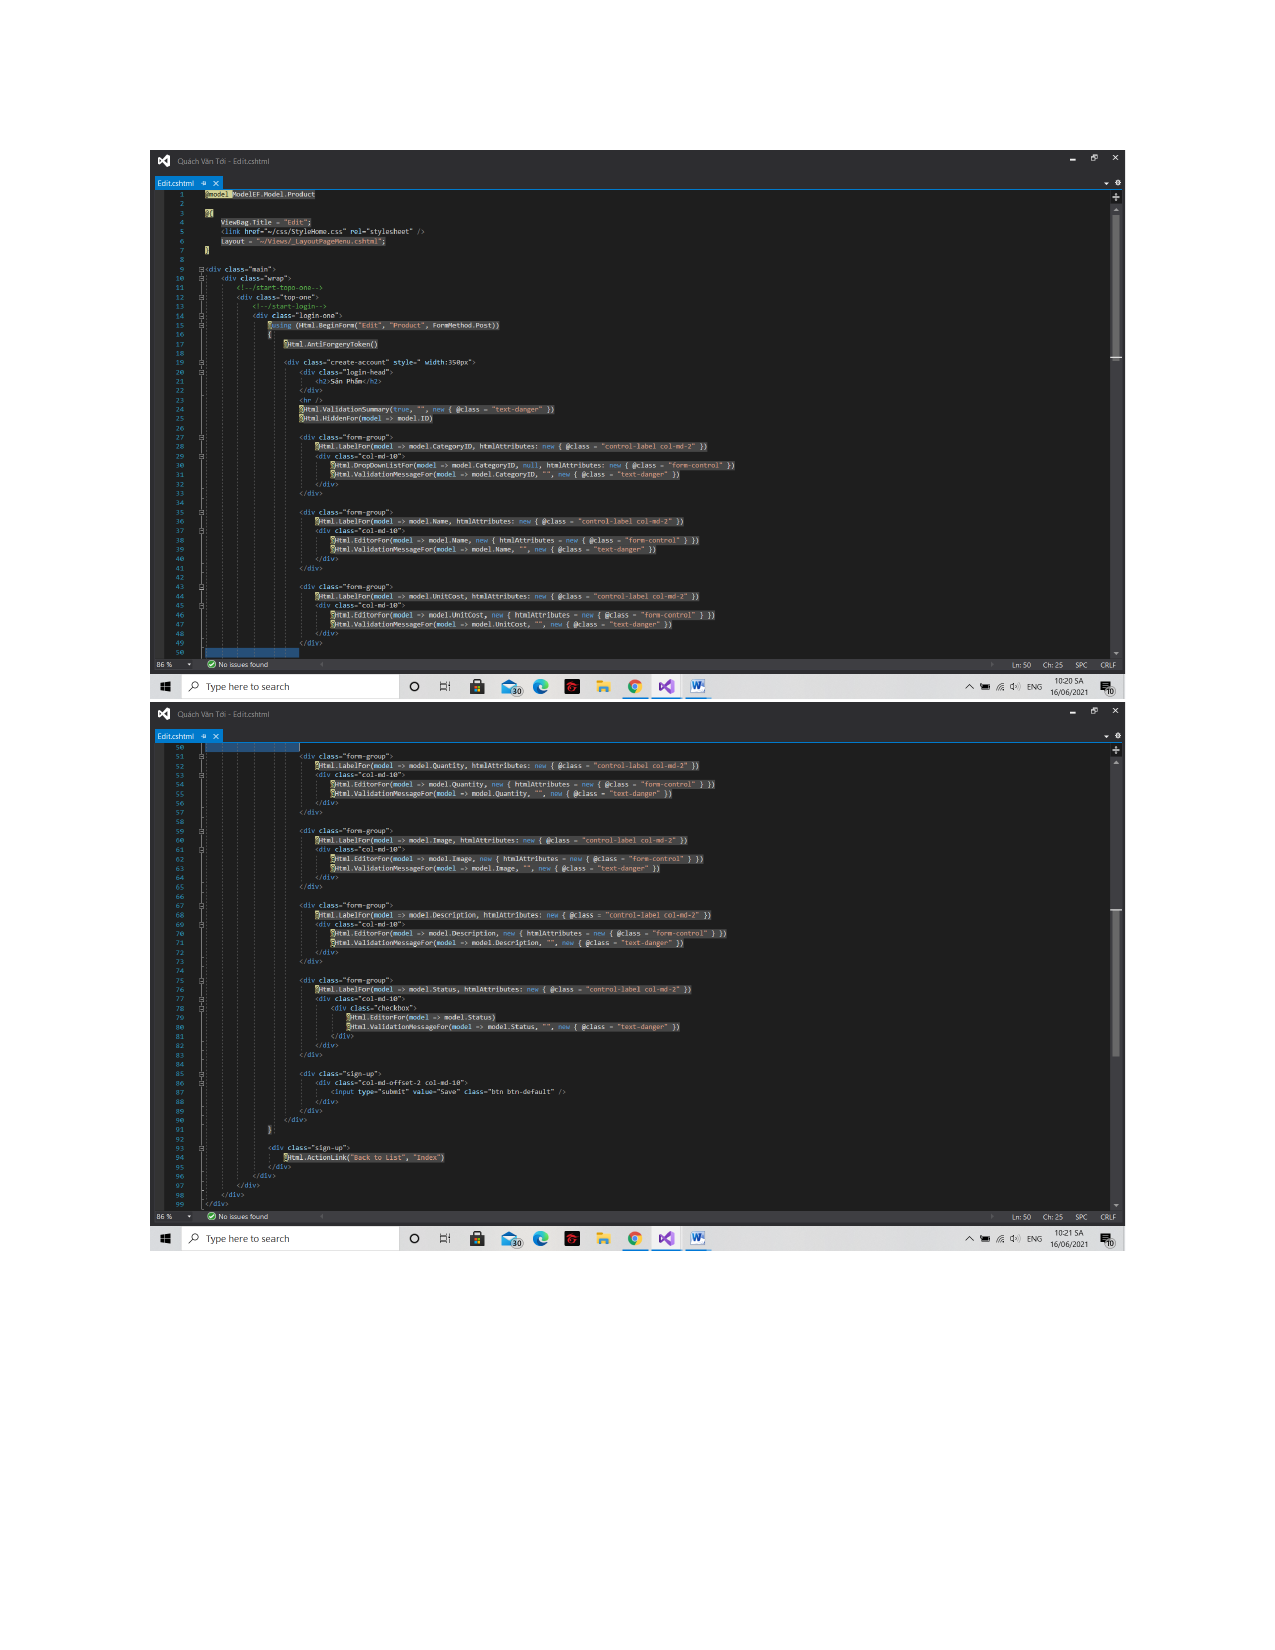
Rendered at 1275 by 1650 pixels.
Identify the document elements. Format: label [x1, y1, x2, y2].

picture [150, 702, 1125, 1251]
picture [150, 150, 1125, 699]
